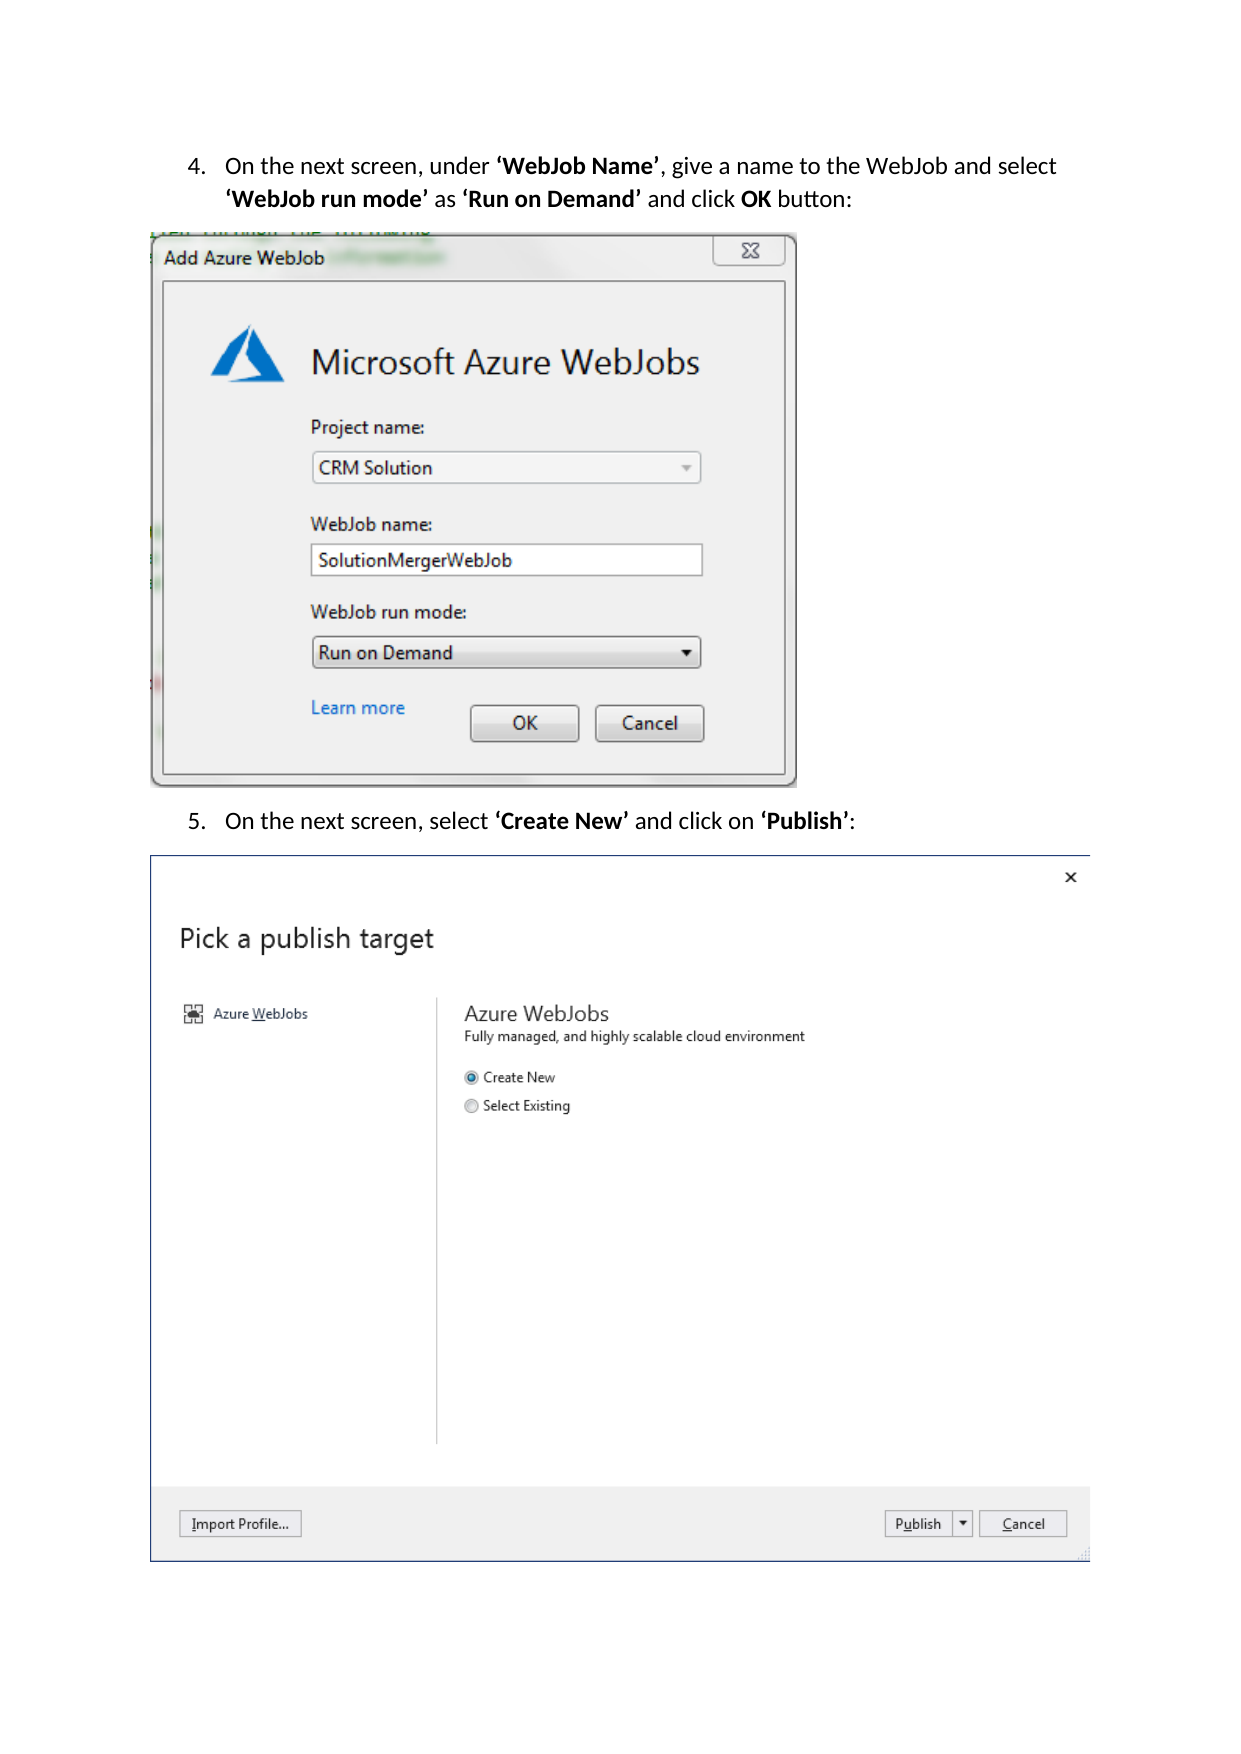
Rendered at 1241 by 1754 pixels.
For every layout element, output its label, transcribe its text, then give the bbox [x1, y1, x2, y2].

list On the next screen, select ‘Create New’ and click on ‘Publish’: [187, 806, 1090, 836]
list On the next screen, under ‘WebJob Name’, give a name to the WebJob and select ‘WebJob run mode’ as ‘Run on Demand’ and click OK button: [187, 150, 1090, 213]
picture [150, 232, 797, 788]
picture [150, 855, 1091, 1562]
